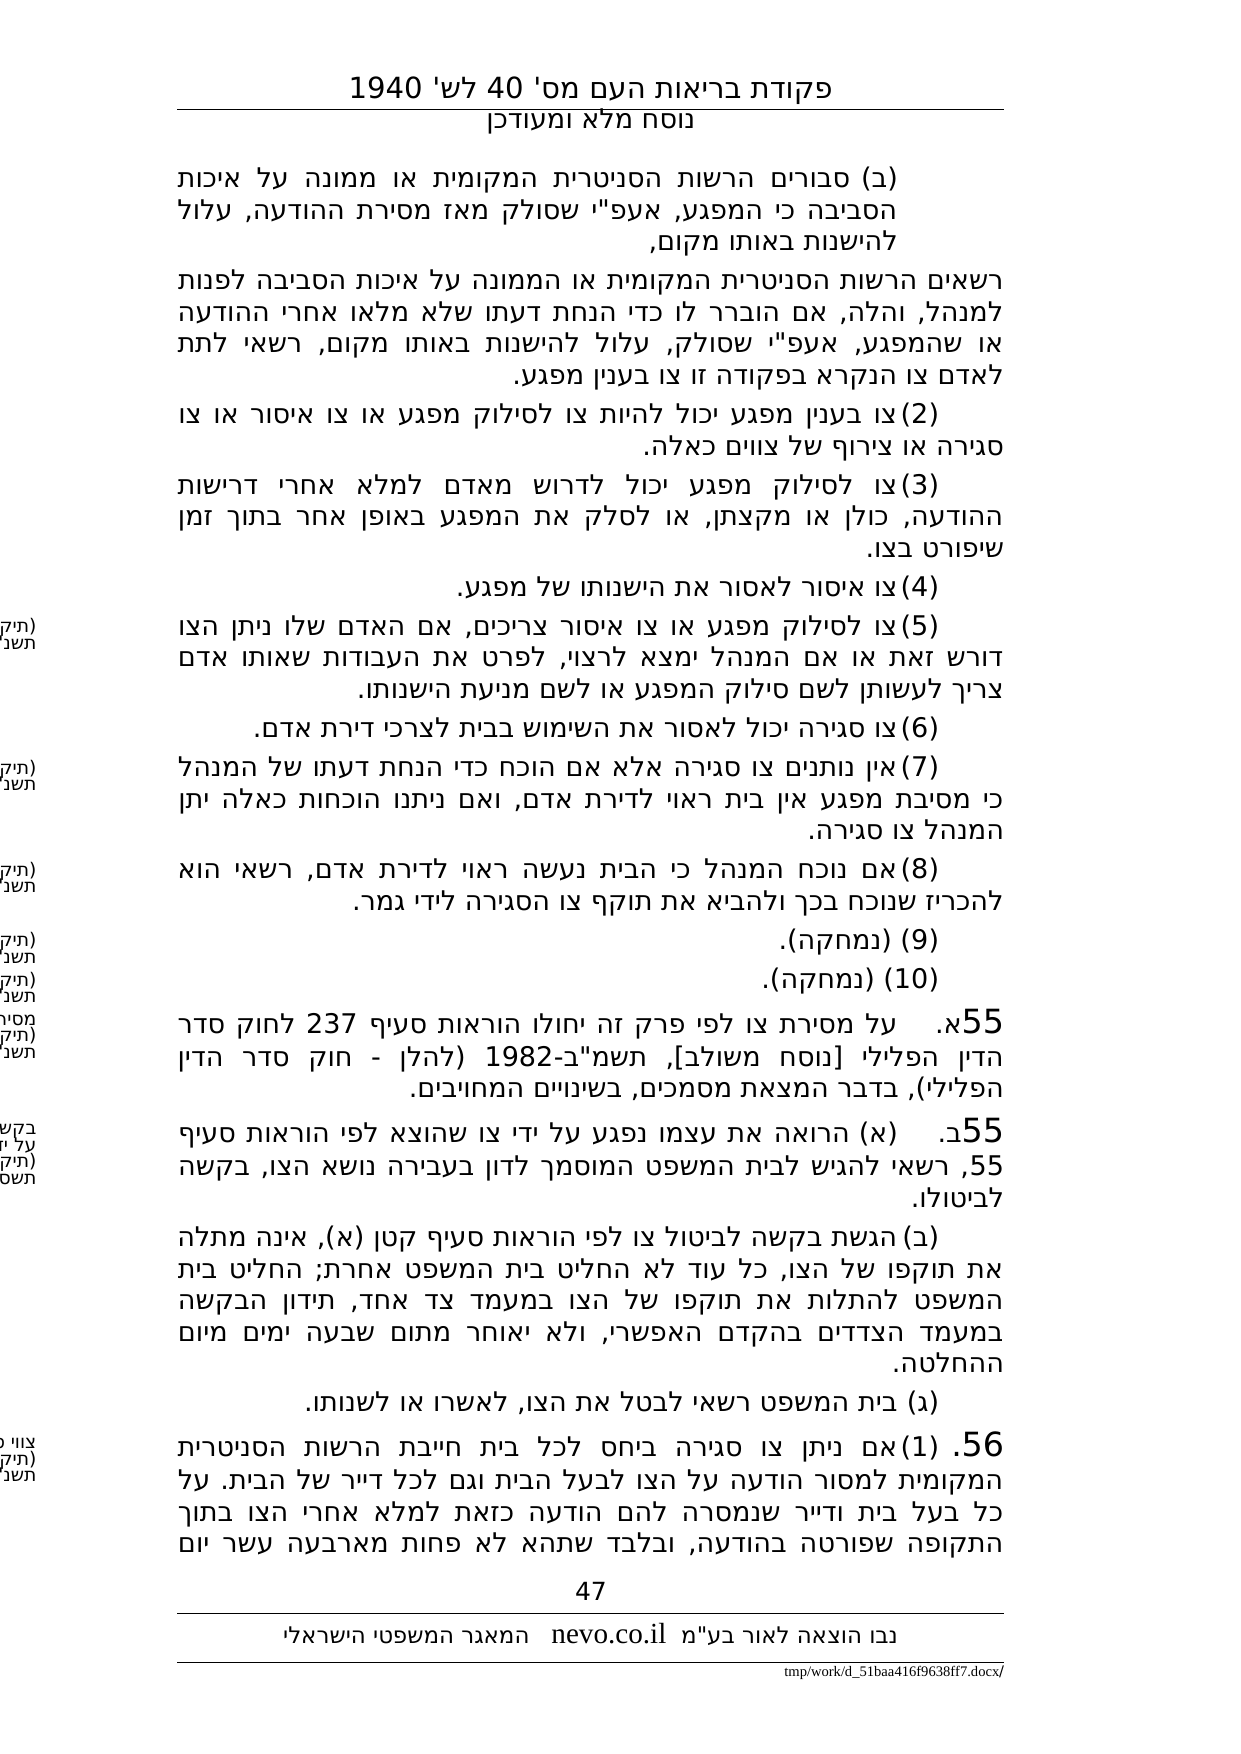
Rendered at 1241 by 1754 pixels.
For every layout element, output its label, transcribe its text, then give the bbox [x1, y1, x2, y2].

text (7) אין נותנים צו סגירה אלא אם הוכח כדי הנחת דעתו של המנהל כי מסיבת מפגע אין בית ראוי לדירת אדם, ואם ניתנו הוכחות כאלה יתן המנהל צו סגירה. [177, 751, 1004, 846]
text 55א. על מסירת צו לפי פרק זה יחולו הוראות סעיף 237 לחוק סדר הדין הפלילי [נוסח משולב], תשמ"ב-1982 (להלן - חוק סדר הדין הפלילי), בדבר המצאת מסמכים, בשינויים המחויבים. [177, 1002, 1004, 1104]
text רשאים הרשות הסניטרית המקומית או הממונה על איכות הסביבה לפנות למנהל, והלה, אם הוברר לו כדי הנחת דעתו שלא מלאו אחרי ההודעה או שהמפגע, אעפ"י שסולק, עלול להישנות באותו מקום, רשאי לתת לאדם צו הנקרא בפקודה זו צו בענין מפגע. [177, 264, 1004, 391]
text (ב) הגשת בקשה לביטול צו לפי הוראות סעיף קטן (א), אינה מתלה את תוקפו של הצו, כל עוד לא החליט בית המשפט אחרת; החליט בית המשפט להתלות את תוקפו של הצו במעמד צד אחד, תידון הבקשה במעמד הצדדים בהקדם האפשרי, ולא יאוחר מתום שבעה ימים מיום ההחלטה. [177, 1221, 1004, 1379]
text (9) (נמחקה). [177, 924, 1004, 956]
text (8) אם נוכח המנהל כי הבית נעשה ראוי לדירת אדם, רשאי הוא להכריז שנוכח בכך ולהביא את תוקף צו הסגירה לידי גמר. [177, 854, 1004, 917]
text (6) צו סגירה יכול לאסור את השימוש בבית לצרכי דירת אדם. [177, 712, 1004, 744]
text (ב) סבורים הרשות הסניטרית המקומית או ממונה על איכות הסביבה כי המפגע, אעפ"י שסולק מאז מסירת ההודעה, עלול להישנות באותו מקום, [177, 162, 898, 257]
text (2) צו בענין מפגע יכול להיות צו לסילוק מפגע או צו איסור או צו סגירה או צירוף של צווים כאלה. [177, 398, 1004, 461]
text (4) צו איסור לאסור את הישנותו של מפגע. [177, 571, 1004, 603]
text (10) (נמחקה). [177, 963, 1004, 995]
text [177, 1426, 1004, 1559]
text (5) צו לסילוק מפגע או צו איסור צריכים, אם האדם שלו ניתן הצו דורש זאת או אם המנהל ימצא לרצוי, לפרט את העבודות שאותו אדם צריך לעשותן לשם סילוק המפגע או לשם מניעת הישנותו. [177, 610, 1004, 705]
text (3) צו לסילוק מפגע יכול לדרוש מאדם למלא אחרי דרישות ההודעה, כולן או מקצתן, או לסלק את המפגע באופן אחר בתוך זמן שיפורט בצו. [177, 469, 1004, 564]
text (ג) בית המשפט רשאי לבטל את הצו, לאשרו או לשנותו. [177, 1387, 1004, 1418]
text 55ב. (א) הרואה את עצמו נפגע על ידי צו שהוצא לפי הוראות סעיף 55, רשאי להגיש לבית המשפט המוסמך לדון בעבירה נושא הצו, בקשה לביטולו. [177, 1112, 1004, 1214]
